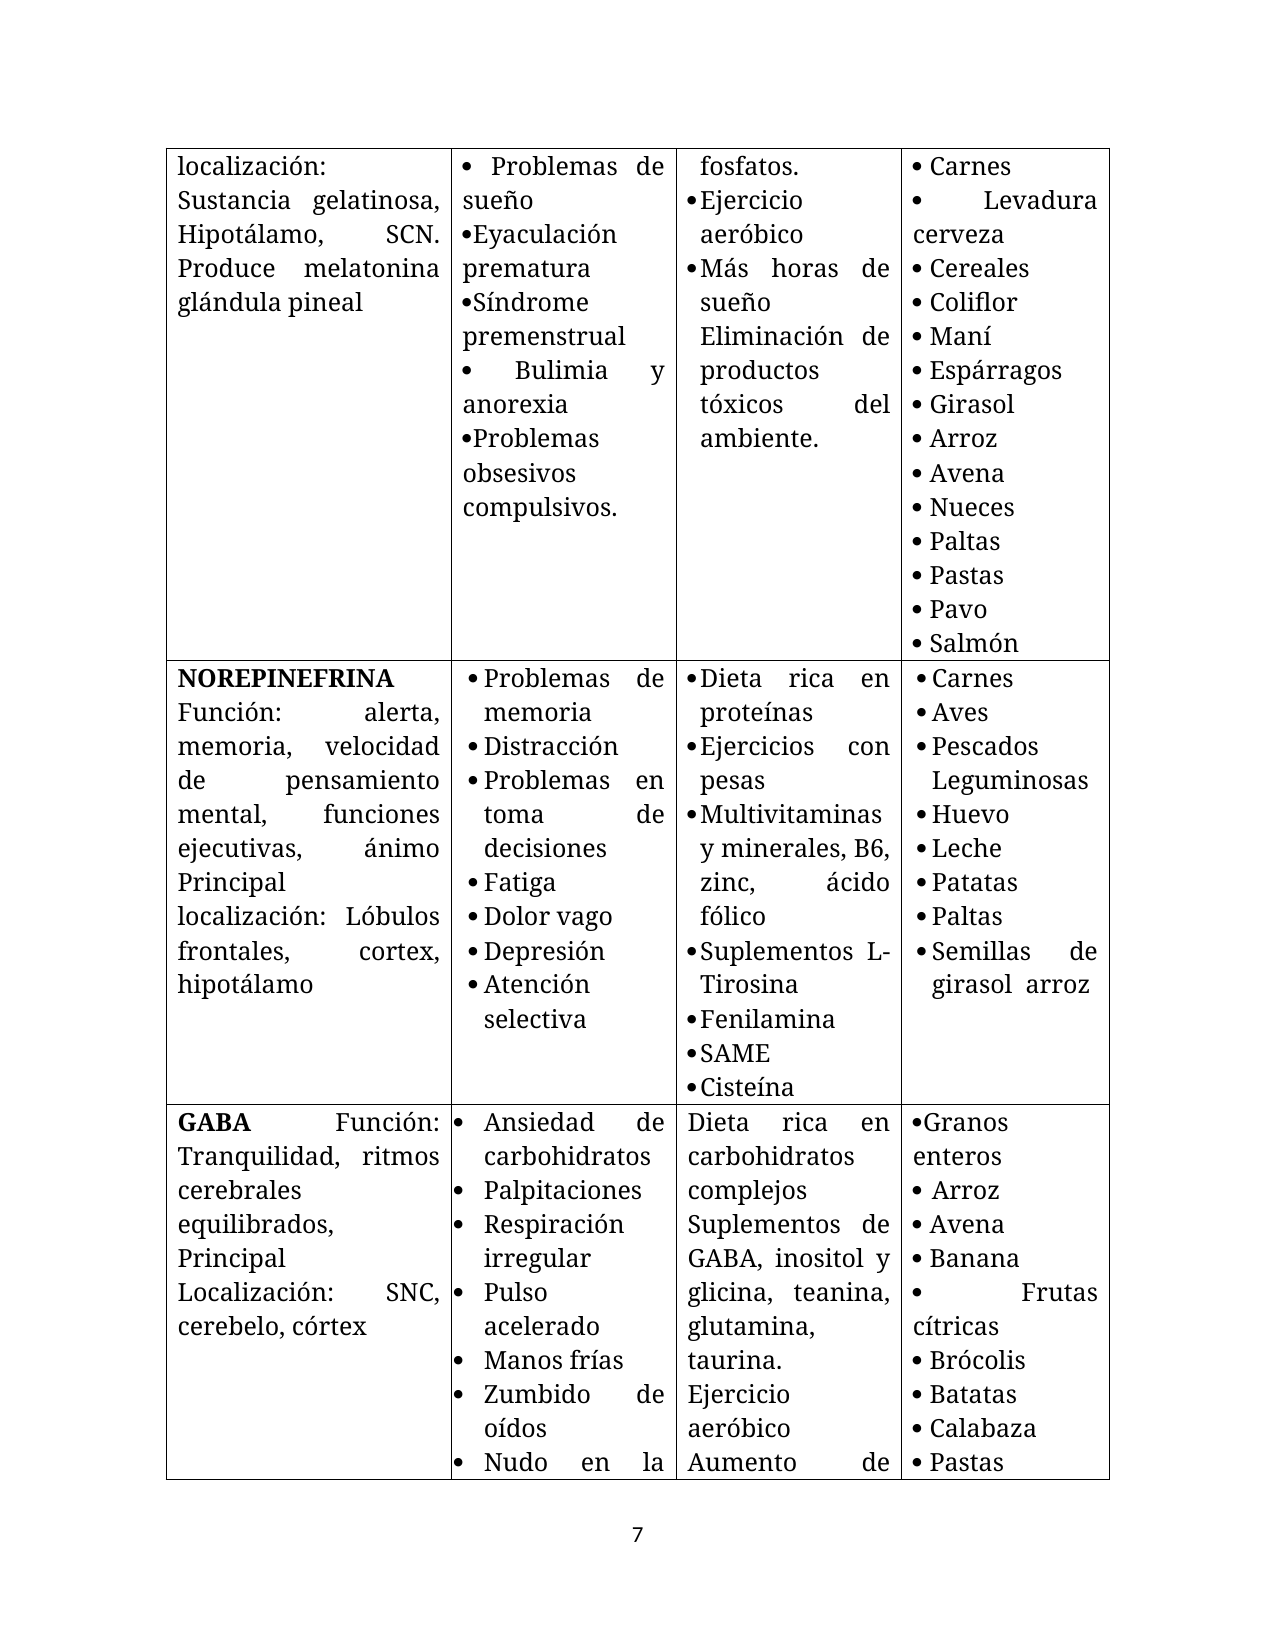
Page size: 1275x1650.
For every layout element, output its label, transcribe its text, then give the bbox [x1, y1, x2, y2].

table_cell Carnes Aves Pescados Leguminosas Huevo Leche Patatas Paltas Semillas de girasol arroz [902, 661, 1109, 1103]
table_cell NOREPINEFRINA Función: alerta, memoria, velocidad de pensamiento mental, funciones ejecutivas, ánimo Principal localización: Lóbulos frontales, cortex, hipotálamo [167, 661, 451, 1103]
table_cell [902, 1105, 1109, 1479]
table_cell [452, 149, 676, 659]
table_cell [677, 149, 901, 659]
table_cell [167, 149, 451, 659]
table_cell Problemas de memoria Distracción Problemas en toma de decisiones Fatiga Dolor vago Depresión Atención selectiva [452, 661, 676, 1103]
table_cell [452, 1105, 676, 1479]
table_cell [902, 149, 1109, 659]
table_cell Dieta rica en proteínas Ejercicios con pesas Multivitaminas y minerales, B6, zinc, ácido fólico Suplementos L-Tirosina Fenilamina SAME Cisteína [677, 661, 901, 1103]
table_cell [167, 1105, 451, 1479]
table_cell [677, 1105, 901, 1479]
